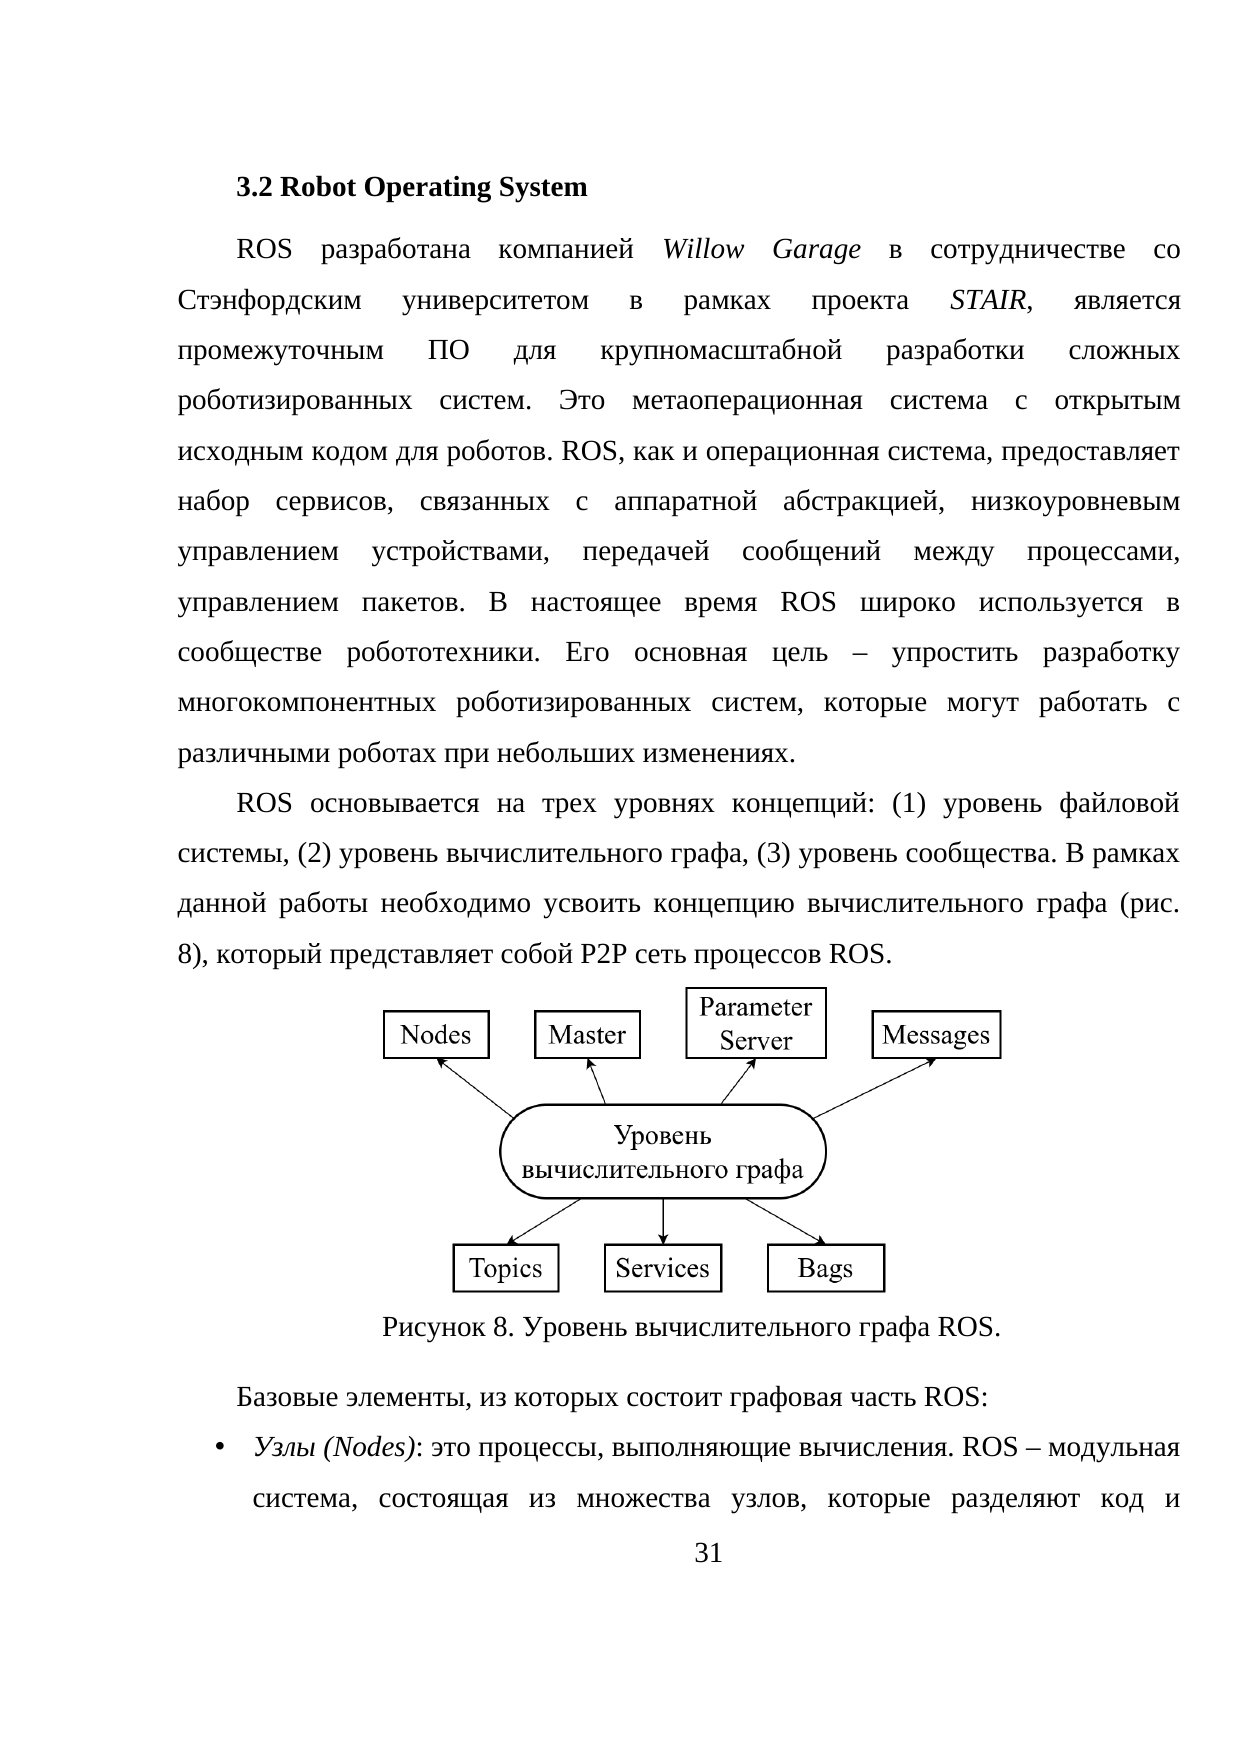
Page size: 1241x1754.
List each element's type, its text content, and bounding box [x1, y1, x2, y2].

text Базовые элементы, из которых состоит графовая часть ROS: [177, 1379, 1181, 1413]
picture [382, 986, 1002, 1293]
subtitle 3.2 Robot Operating System [177, 169, 1181, 202]
text ROS разработана компанией Willow Garage в сотрудничестве со Стэнфордским университетом в рамках проекта STAIR, является промежуточным ПО для крупномасштабной разработки сложных роботизированных систем. Это метаоперационная система с открытым исходным кодом для роботов. ROS, как и операционная система, предоставляет набор сервисов, связанных с аппаратной абстракцией, низкоуровневым управлением устройствами, передачей сообщений между процессами, управлением пакетов. В настоящее время ROS широко используется в сообществе робототехники. Его основная цель – упростить разработку многокомпонентных роботизированных систем, которые могут работать с различными роботах при небольших изменениях. [177, 232, 1181, 768]
text ROS основывается на трех уровнях концепций: (1) уровень файловой системы, (2) уровень вычислительного графа, (3) уровень сообщества. В рамках данной работы необходимо усвоить концепцию вычислительного графа (рис. 8), который представляет собой P2P сеть процессов ROS. [177, 785, 1181, 969]
